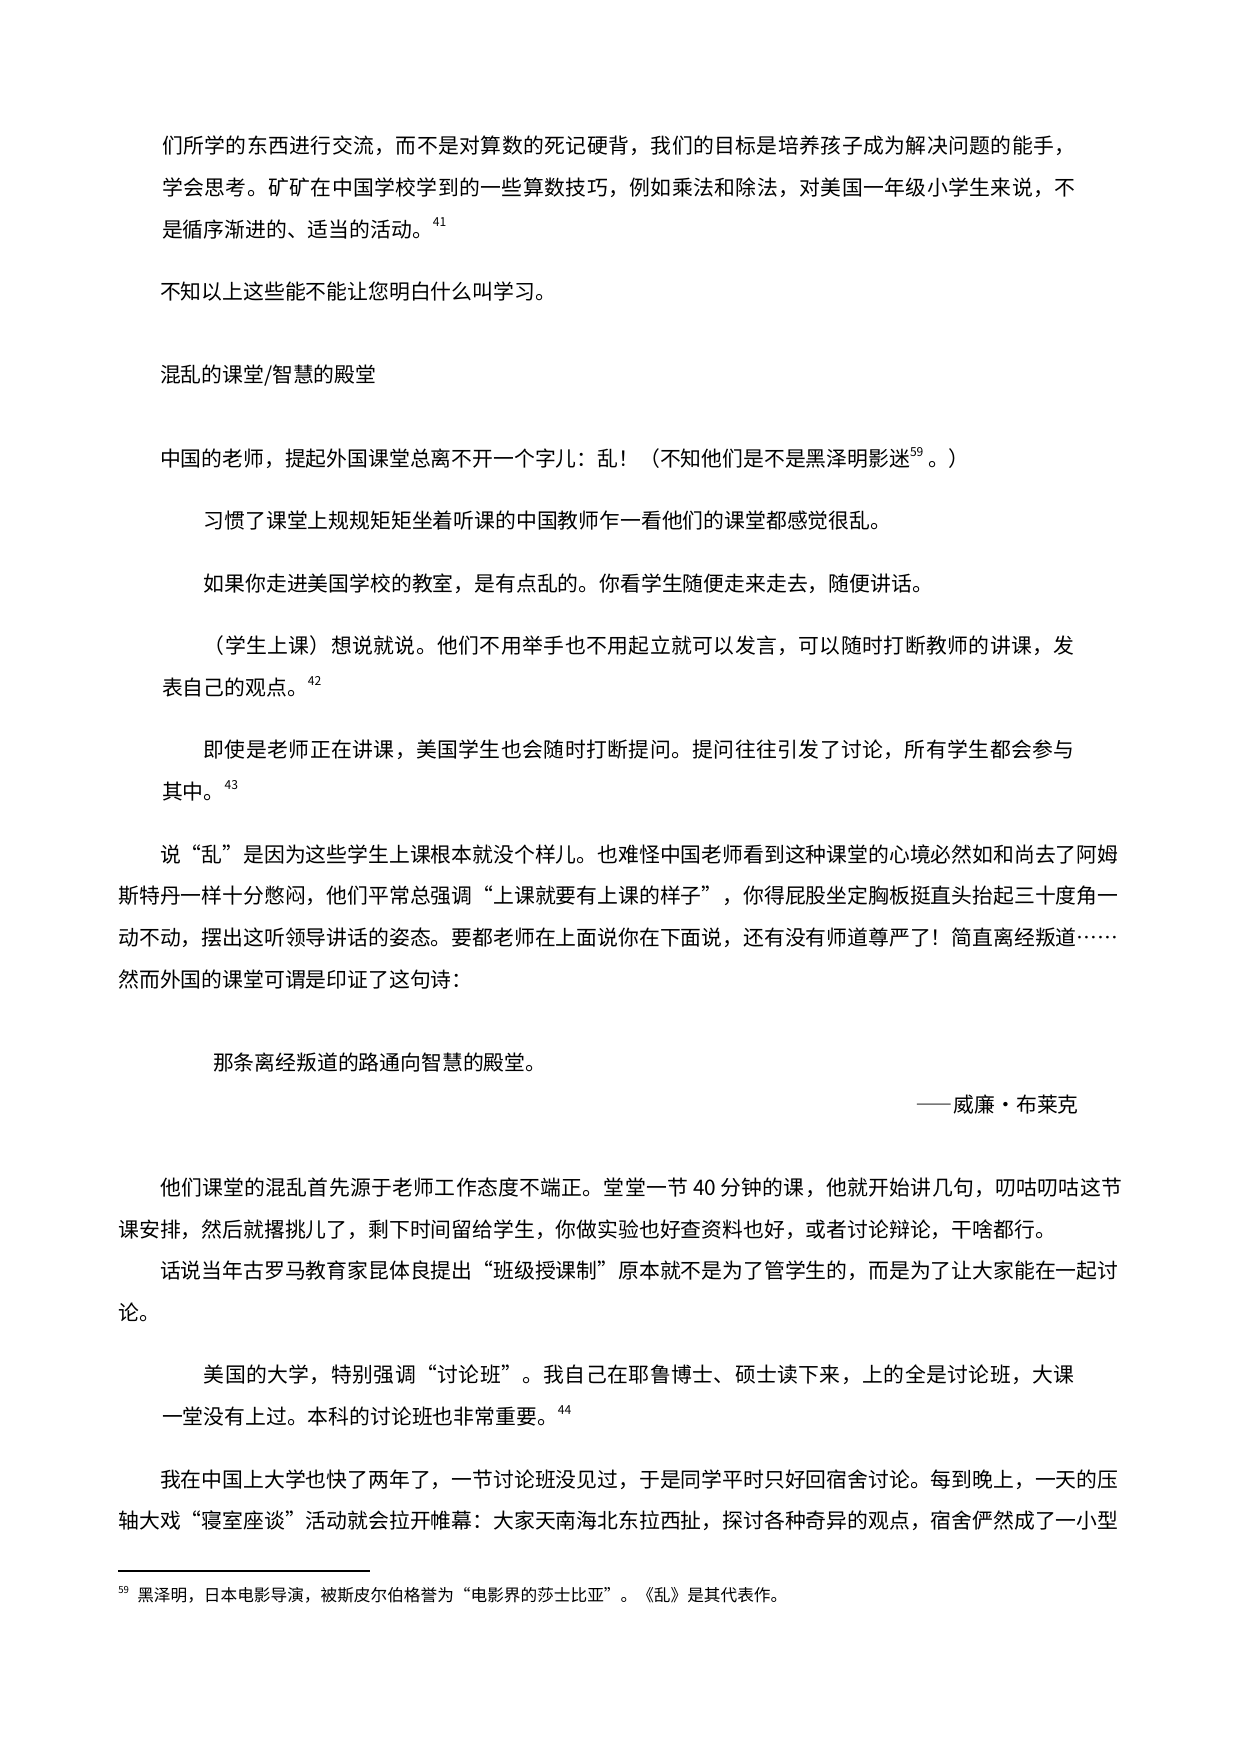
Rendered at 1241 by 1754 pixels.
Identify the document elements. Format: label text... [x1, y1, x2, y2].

text 如果你走进美国学校的教室，是有点乱的。你看学生随便走来走去，随便讲话。 [162, 556, 1078, 597]
text 混乱的课堂/智慧的殿堂 [118, 347, 1122, 389]
text 中国的老师，提起外国课堂总离不开一个字儿：乱！（不知他们是不是黑泽明影迷 。） [118, 431, 1122, 472]
text 不知以上这些能不能让您明白什么叫学习。 [118, 264, 1122, 306]
text 习惯了课堂上规规矩矩坐着听课的中国教师乍一看他们的课堂都感觉很乱。 [162, 493, 1078, 535]
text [162, 118, 1078, 243]
text 那条离经叛道的路通向智慧的殿堂。 [162, 1035, 1078, 1076]
text （学生上课）想说就说。他们不用举手也不用起立就可以发言，可以随时打断教师的讲课，发表自己的观点。42 [162, 618, 1078, 701]
text 美国的大学，特别强调“讨论班”。我自己在耶鲁博士、硕士读下来，上的全是讨论班，大课一堂没有上过。本科的讨论班也非常重要。44 [162, 1347, 1078, 1431]
text —威廉·布莱克 [162, 1076, 1078, 1118]
text 他们课堂的混乱首先源于老师工作态度不端正。堂堂一节40分钟的课，他就开始讲几句，叨咕叨咕这节课安排，然后就撂挑儿了，剩下时间留给学生，你做实验也好查资料也好，或者讨论辩论，干啥都行。 [118, 1160, 1122, 1243]
text 说“乱”是因为这些学生上课根本就没个样儿。也难怪中国老师看到这种课堂的心境必然如和尚去了阿姆斯特丹一样十分憋闷，他们平常总强调“上课就要有上课的样子”，你得屁股坐定胸板挺直头抬起三十度角一动不动，摆出这听领导讲话的姿态。要都老师在上面说你在下面说，还有没有师道尊严了！简直离经叛道……然而外国的课堂可谓是印证了这句诗： [118, 826, 1122, 993]
text 即使是老师正在讲课，美国学生也会随时打断提问。提问往往引发了讨论，所有学生都会参与其中。43 [162, 722, 1078, 806]
text 话说当年古罗马教育家昆体良提出“班级授课制”原本就不是为了管学生的，而是为了让大家能在一起讨论。 [118, 1243, 1122, 1326]
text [118, 1451, 1122, 1535]
